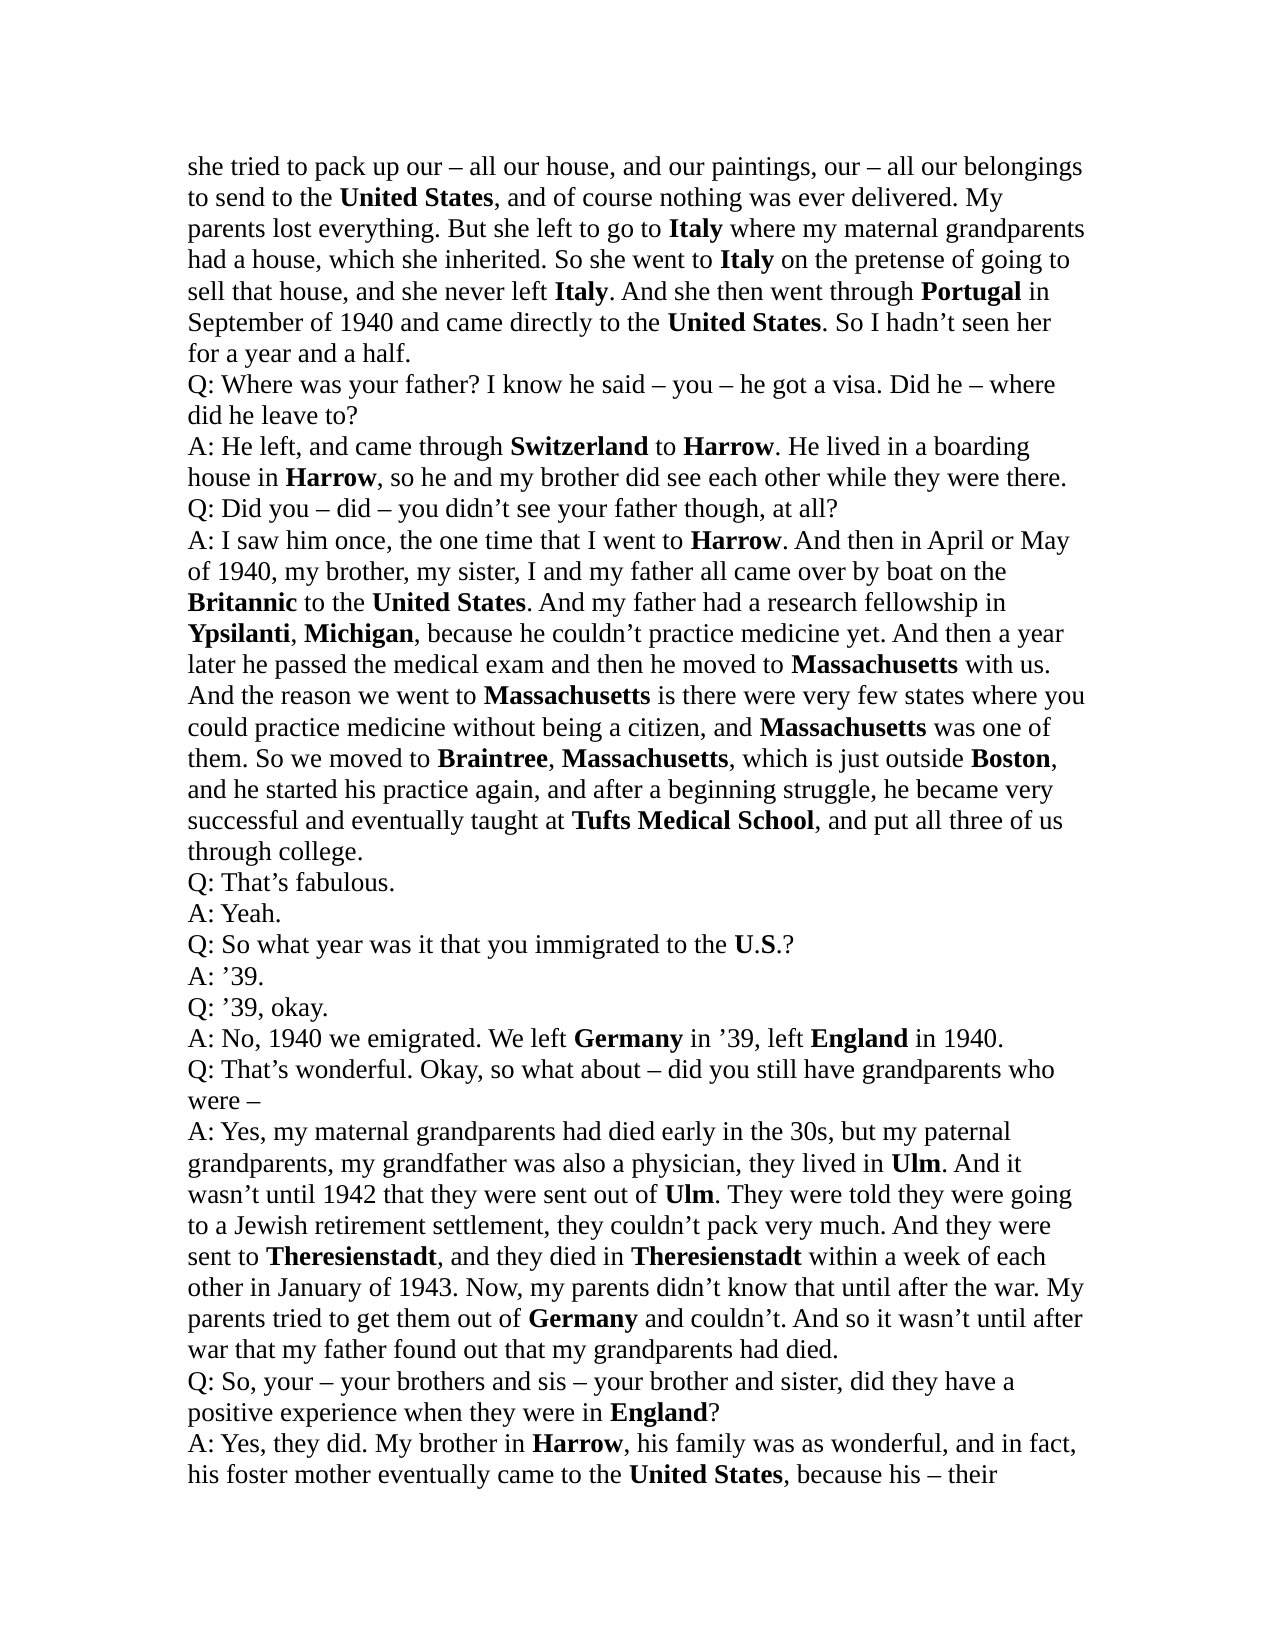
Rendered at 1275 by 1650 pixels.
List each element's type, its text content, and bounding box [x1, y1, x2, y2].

text A: He left, and came through Switzerland to Harrow. He lived in a boarding house in Harrow, so he and my brother did see each other while they were there. [187, 430, 1087, 493]
text A: I saw him once, the one time that I went to Harrow. And then in April or May of 1940, my brother, my sister, I and my father all came over by boat on the Britannic to the United States. And my father had a research fellowship in Ypsilanti, Michigan, because he couldn’t practice medicine yet. And then a year later he passed the medical exam and then he moved to Massachusetts with us. And the reason we went to Massachusetts is there were very few states where you could practice medicine without being a citizen, and Massachusetts was one of them. So we moved to Braintree, Massachusetts, which is just outside Boston, and he started his practice again, and after a beginning struggle, he became very successful and eventually taught at Tufts Medical School, and put all three of us through college. [187, 524, 1087, 866]
text A: Yeah. [187, 897, 1087, 929]
text A: No, 1940 we emigrated. We left Germany in ’39, left England in 1940. [187, 1022, 1087, 1053]
text Q: So what year was it that you immigrated to the U.S.? [187, 929, 1087, 960]
text A: ’39. [187, 960, 1087, 991]
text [187, 150, 1087, 368]
text Q: Where was your father? I know he said – you – he got a visa. Did he – where did he leave to? [187, 368, 1087, 430]
text Q: Did you – did – you didn’t see your father though, at all? [187, 493, 1087, 524]
text Q: That’s fabulous. [187, 866, 1087, 897]
text Q: ’39, okay. [187, 991, 1087, 1022]
text Q: So, your – your brothers and sis – your brother and sister, did they have a positive experience when they were in England? [187, 1365, 1087, 1427]
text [187, 1427, 1087, 1489]
text Q: That’s wonderful. Okay, so what about – did you still have grandparents who were – [187, 1053, 1087, 1116]
text A: Yes, my maternal grandparents had died early in the 30s, but my paternal grandparents, my grandfather was also a physician, they lived in Ulm. And it wasn’t until 1942 that they were sent out of Ulm. They were told they were going to a Jewish retirement settlement, they couldn’t pack very much. And they were sent to Theresienstadt, and they died in Theresienstadt within a week of each other in January of 1943. Now, my parents didn’t know that until after the war. My parents tried to get them out of Germany and couldn’t. And so it wasn’t until after war that my father found out that my grandparents had died. [187, 1116, 1087, 1365]
